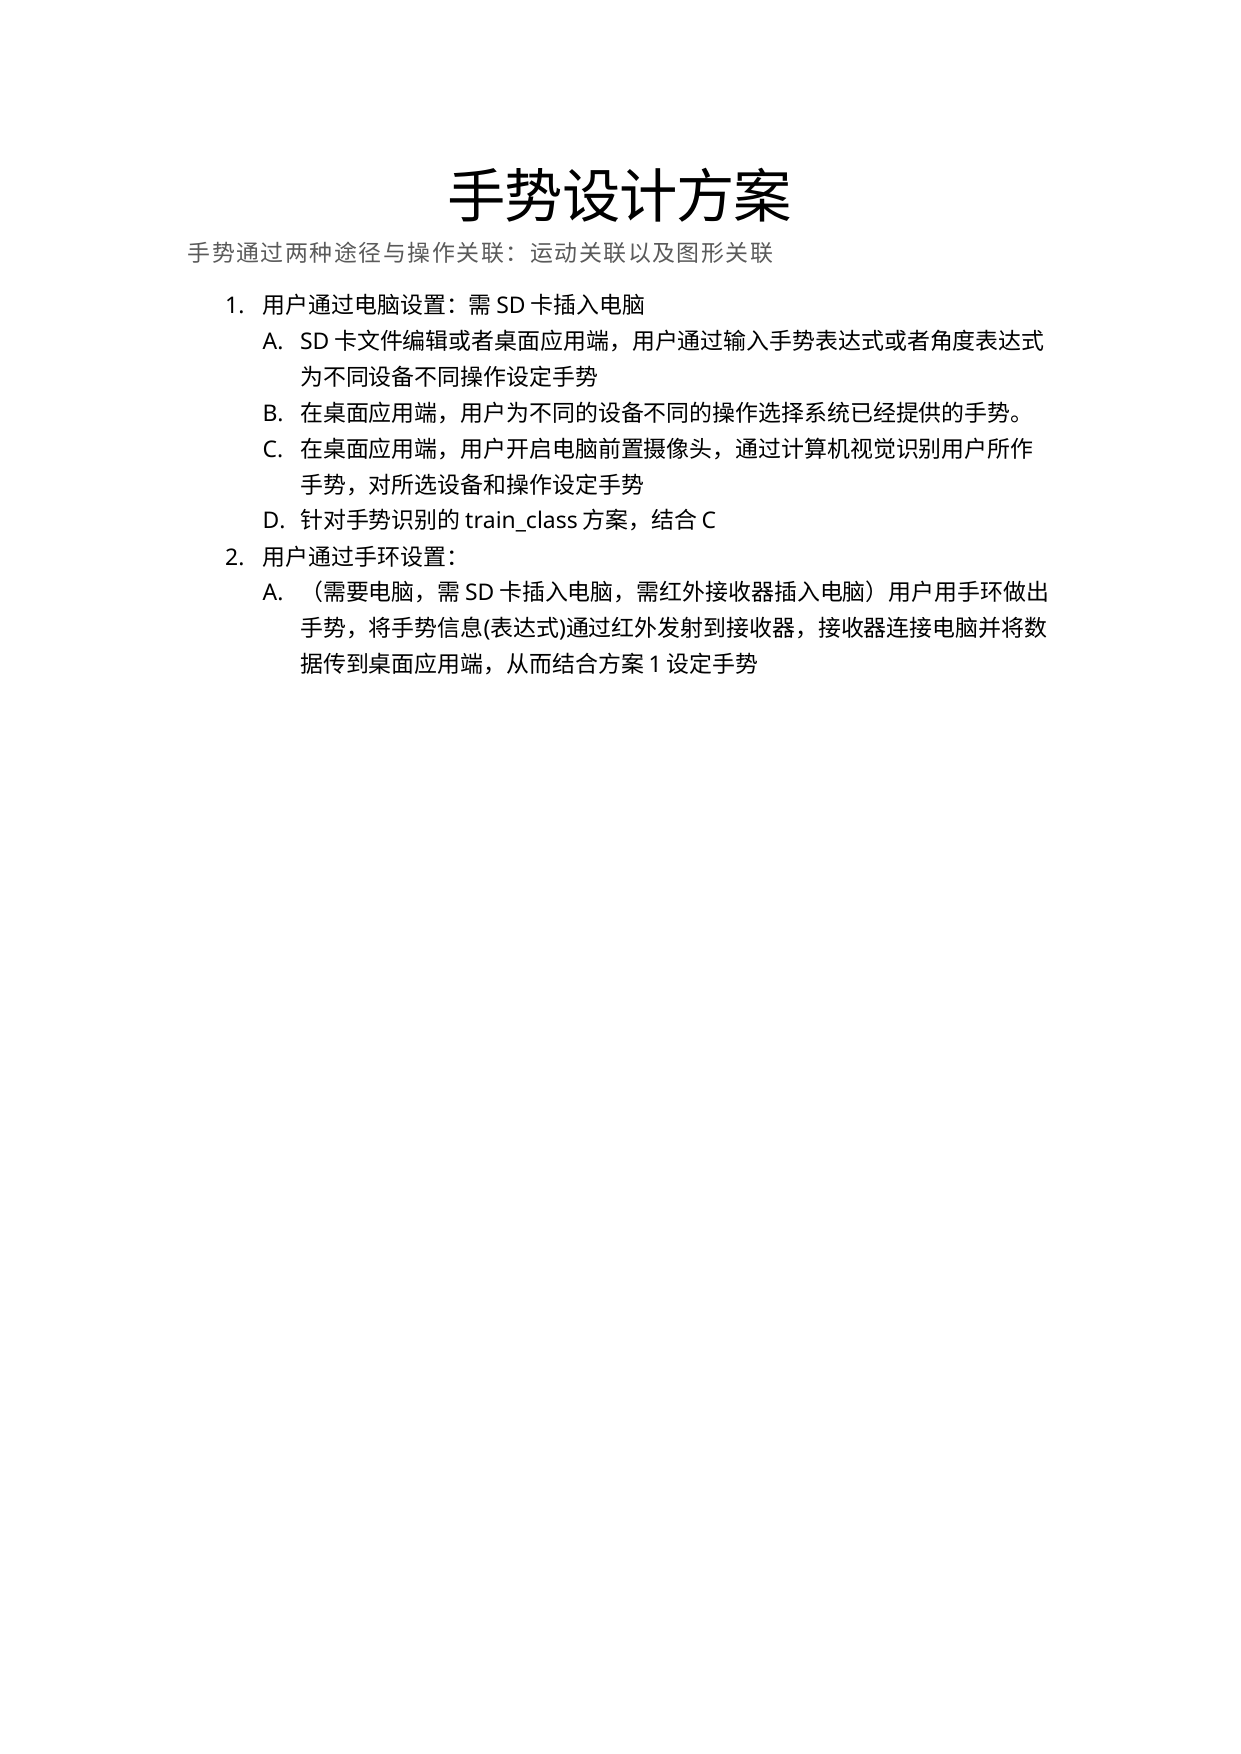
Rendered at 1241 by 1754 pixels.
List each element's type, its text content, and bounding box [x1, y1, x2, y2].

list 在桌面应用端，用户开启电脑前置摄像头，通过计算机视觉识别用户所作手势，对所选设备和操作设定手势 [262, 431, 1053, 500]
subtitle 手势通过两种途径与操作关联：运动关联以及图形关联 [187, 234, 1053, 268]
list 用户通过手环设置： [225, 538, 1053, 572]
list SD卡文件编辑或者桌面应用端，用户通过输入手势表达式或者角度表达式为不同设备不同操作设定手势 [262, 323, 1053, 392]
list 用户通过电脑设置：需SD卡插入电脑 [225, 287, 1053, 320]
list （需要电脑，需SD卡插入电脑，需红外接收器插入电脑）用户用手环做出手势，将手势信息(表达式)通过红外发射到接收器，接收器连接电脑并将数据传到桌面应用端，从而结合方案1设定手势 [262, 574, 1053, 679]
list 针对手势识别的train_class方案，结合C [262, 502, 1053, 536]
list 在桌面应用端，用户为不同的设备不同的操作选择系统已经提供的手势。 [262, 395, 1053, 428]
title 手势设计方案 [187, 150, 1053, 234]
